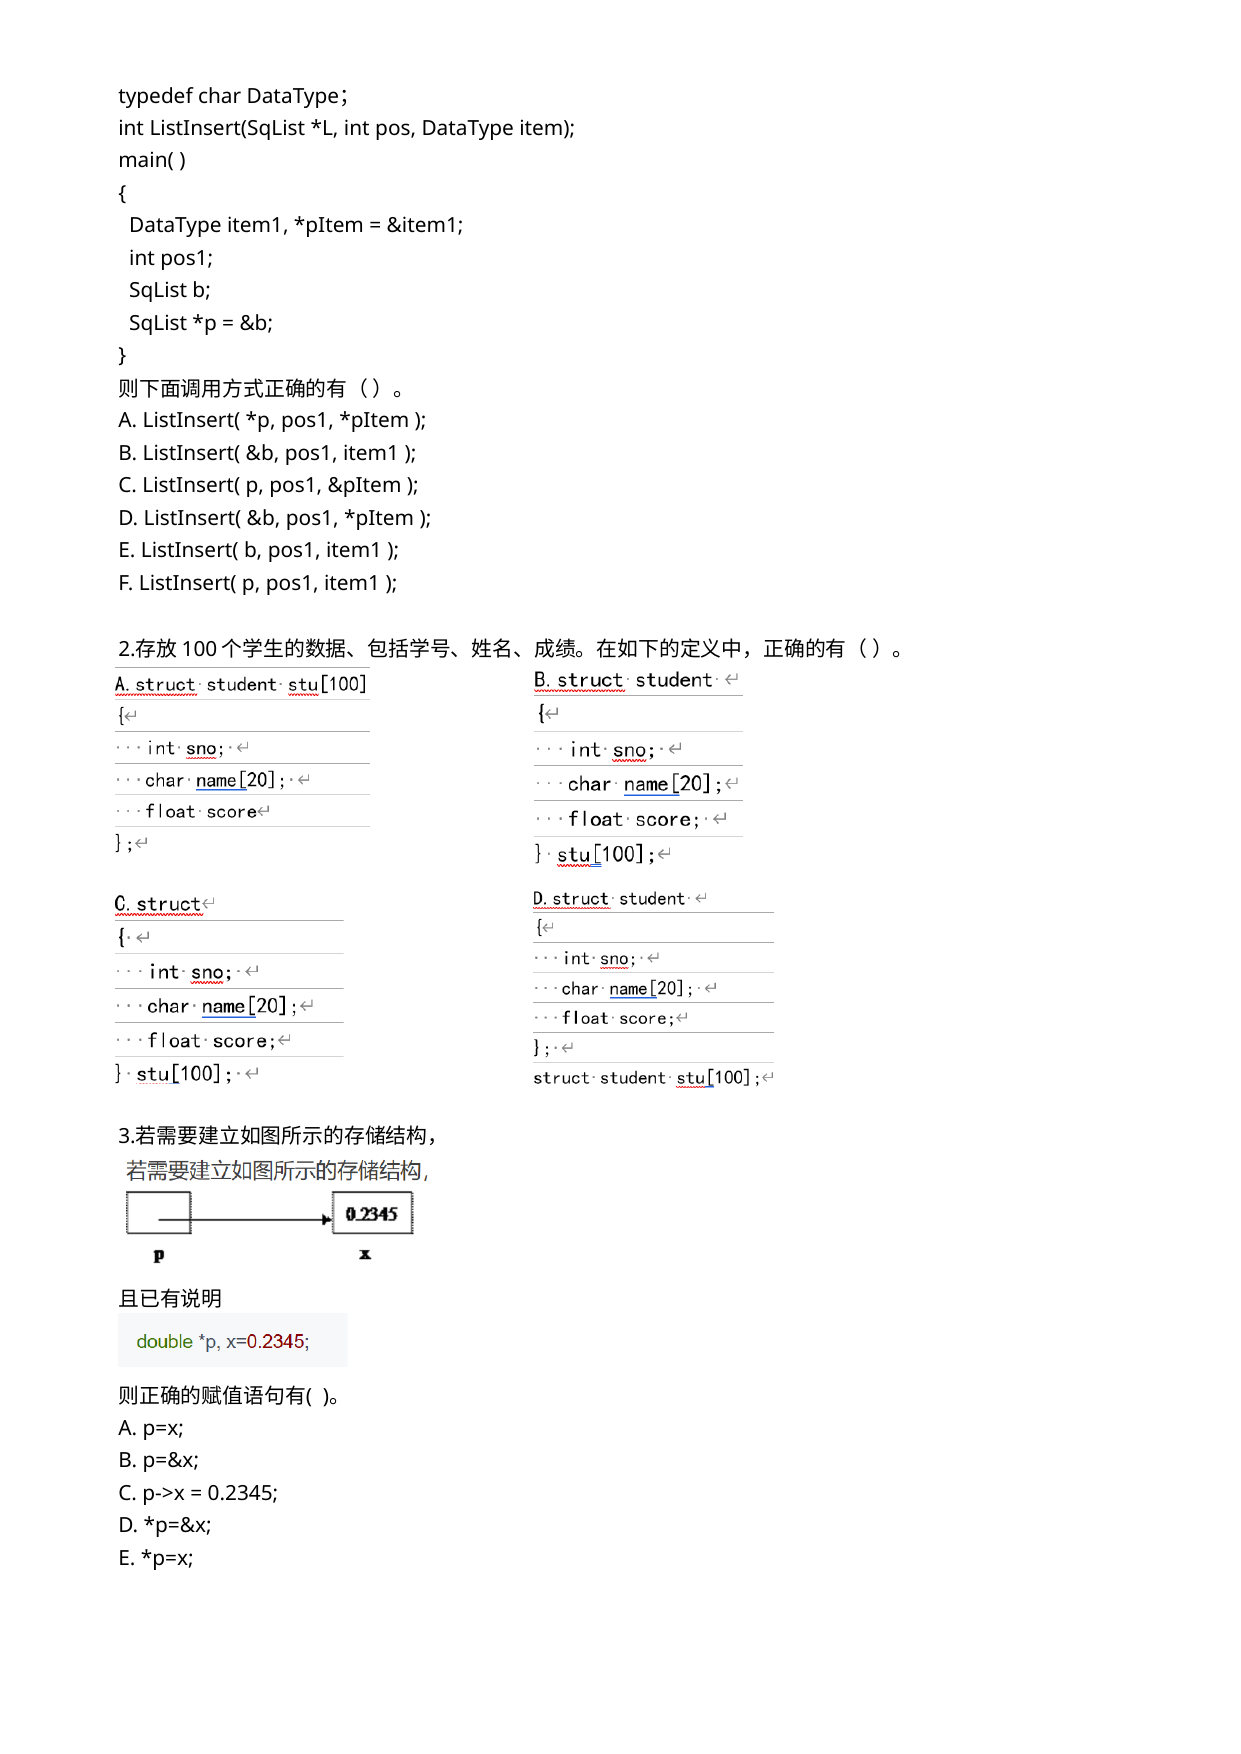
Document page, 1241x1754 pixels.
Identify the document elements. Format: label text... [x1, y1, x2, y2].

picture [533, 663, 743, 868]
picture [112, 667, 370, 856]
text int pos1; [118, 241, 1165, 273]
text { [118, 176, 1165, 208]
text 则正确的赋值语句有( )。 [118, 1378, 1165, 1411]
text 2.存放100个学生的数据、包括学号、姓名、成绩。在如下的定义中，正确的有（ ）。 [118, 631, 1165, 663]
text } [118, 338, 1165, 371]
text C. ListInsert( p, pos1, &pItem ); [118, 468, 1165, 501]
text D. ListInsert( &b, pos1, *pItem ); [118, 501, 1165, 533]
text A. p=x; [118, 1411, 1165, 1443]
text main( ) [118, 143, 1165, 176]
text DataType item1, *pItem = &item1; [118, 208, 1165, 241]
picture [118, 1313, 348, 1367]
text E. *p=x; [118, 1541, 1165, 1573]
text B. ListInsert( &b, pos1, item1 ); [118, 436, 1165, 468]
text 且已有说明 [118, 1281, 1165, 1313]
text C. p->x = 0.2345; [118, 1476, 1165, 1508]
picture [118, 1150, 436, 1272]
picture [115, 891, 344, 1084]
text E. ListInsert( b, pos1, item1 ); [118, 533, 1165, 566]
text SqList *p = &b; [118, 306, 1165, 338]
text SqList b; [118, 273, 1165, 306]
text D. *p=&x; [118, 1508, 1165, 1541]
text 则下面调用方式正确的有（ ）。 [118, 371, 1165, 403]
picture [532, 886, 774, 1088]
text F. ListInsert( p, pos1, item1 ); [118, 566, 1165, 598]
text typedef char DataType； [118, 78, 1165, 111]
text int ListInsert(SqList *L, int pos, DataType item); [118, 111, 1165, 143]
text B. p=&x; [118, 1443, 1165, 1476]
text A. ListInsert( *p, pos1, *pItem ); [118, 403, 1165, 436]
text 3.若需要建立如图所示的存储结构， [118, 1118, 1165, 1151]
